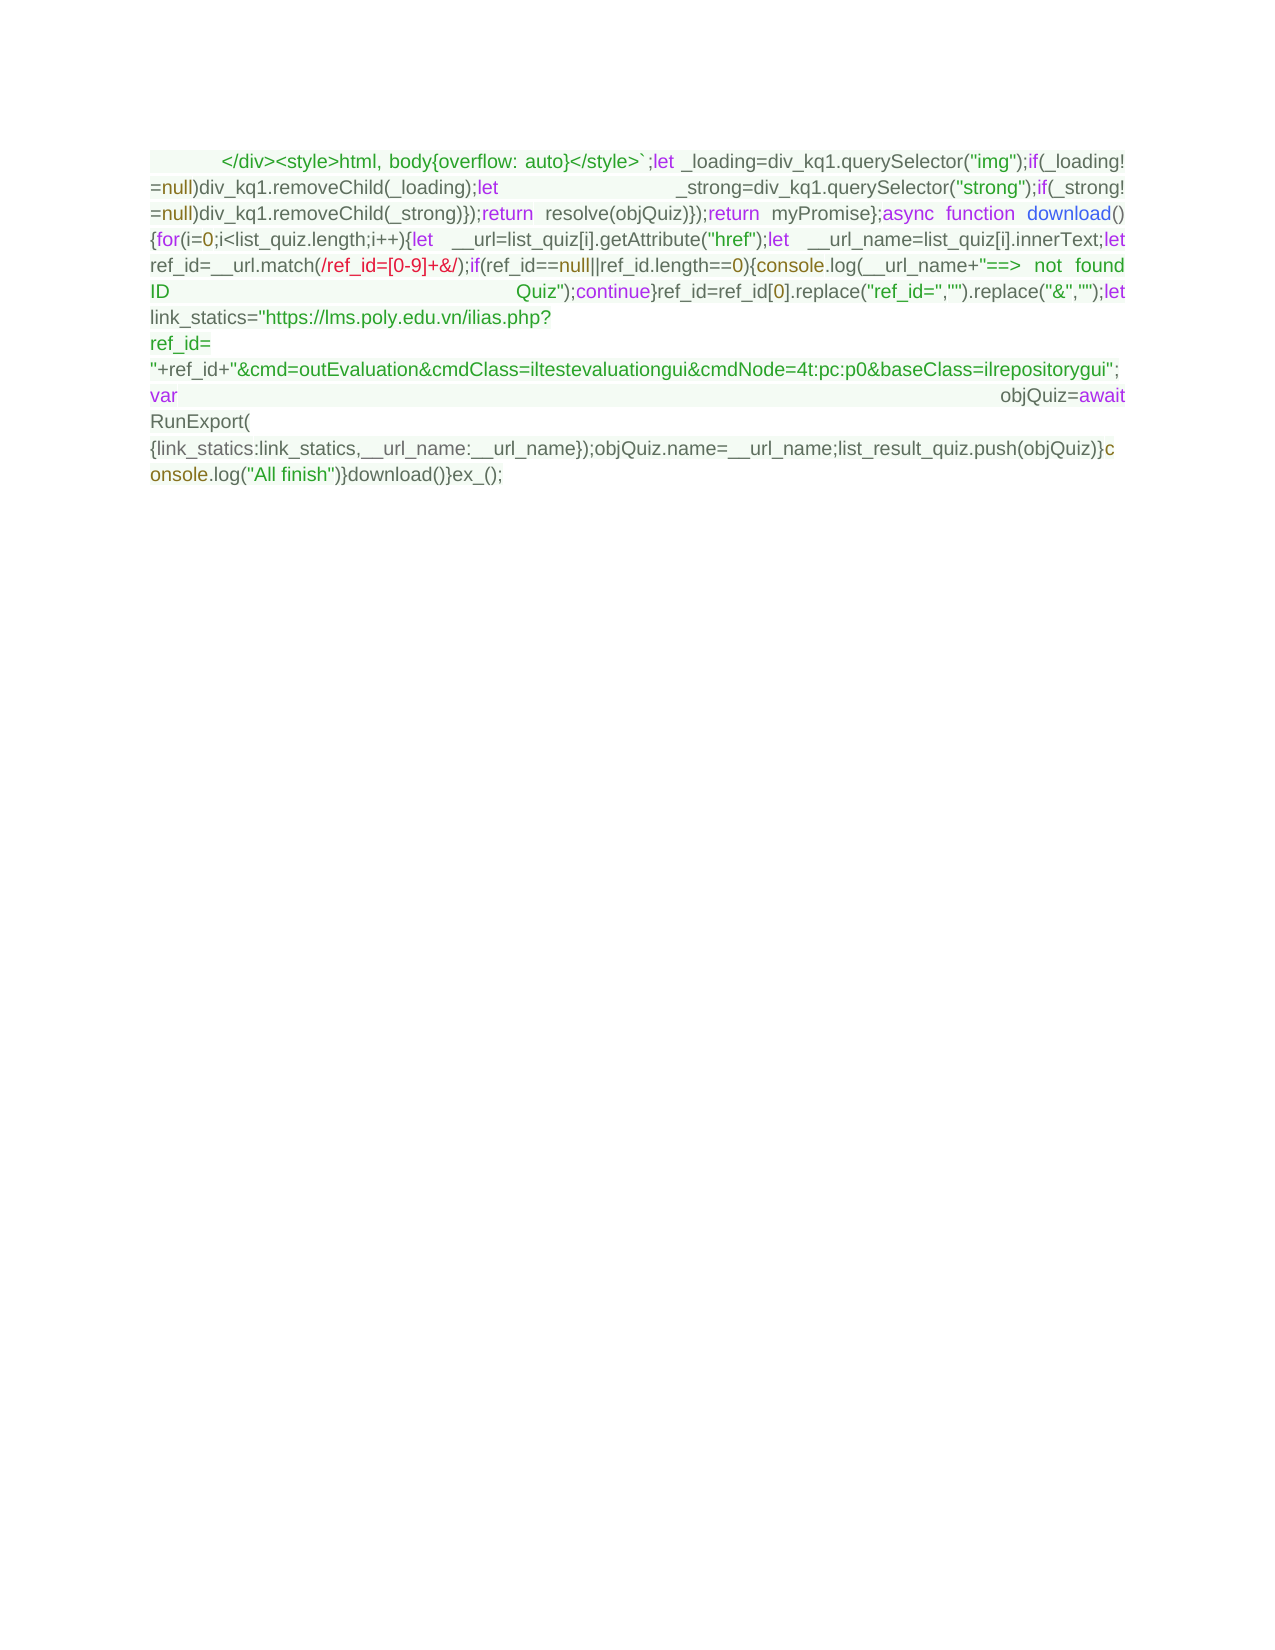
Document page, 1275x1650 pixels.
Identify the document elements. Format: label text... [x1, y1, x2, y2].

text </div><style>html, body{overflow: auto}</style>`;let _loading=div_kq1.querySelector("img");if(_loading!=null)div_kq1.removeChild(_loading);let _strong=div_kq1.querySelector("strong");if(_strong!=null)div_kq1.removeChild(_strong)});return resolve(objQuiz)});return myPromise};async function download(){for(i=0;i<list_quiz.length;i++){let __url=list_quiz[i].getAttribute("href");let __url_name=list_quiz[i].innerText;let ref_id=__url.match(/ref_id=[0-9]+&/);if(ref_id==null||ref_id.length==0){console.log(__url_name+"==> not found ID Quiz");continue}ref_id=ref_id[0].replace("ref_id=","").replace("&","");let link_statics="https://lms.poly.edu.vn/ilias.php?ref_id="+ref_id+"&cmd=outEvaluation&cmdClass=iltestevaluationgui&cmdNode=4t:pc:p0&baseClass=ilrepositorygui";var objQuiz=await RunExport({link_statics:link_statics,__url_name:__url_name});objQuiz.name=__url_name;list_result_quiz.push(objQuiz)}console.log("All finish")}download()}ex_(); [150, 173, 1125, 485]
